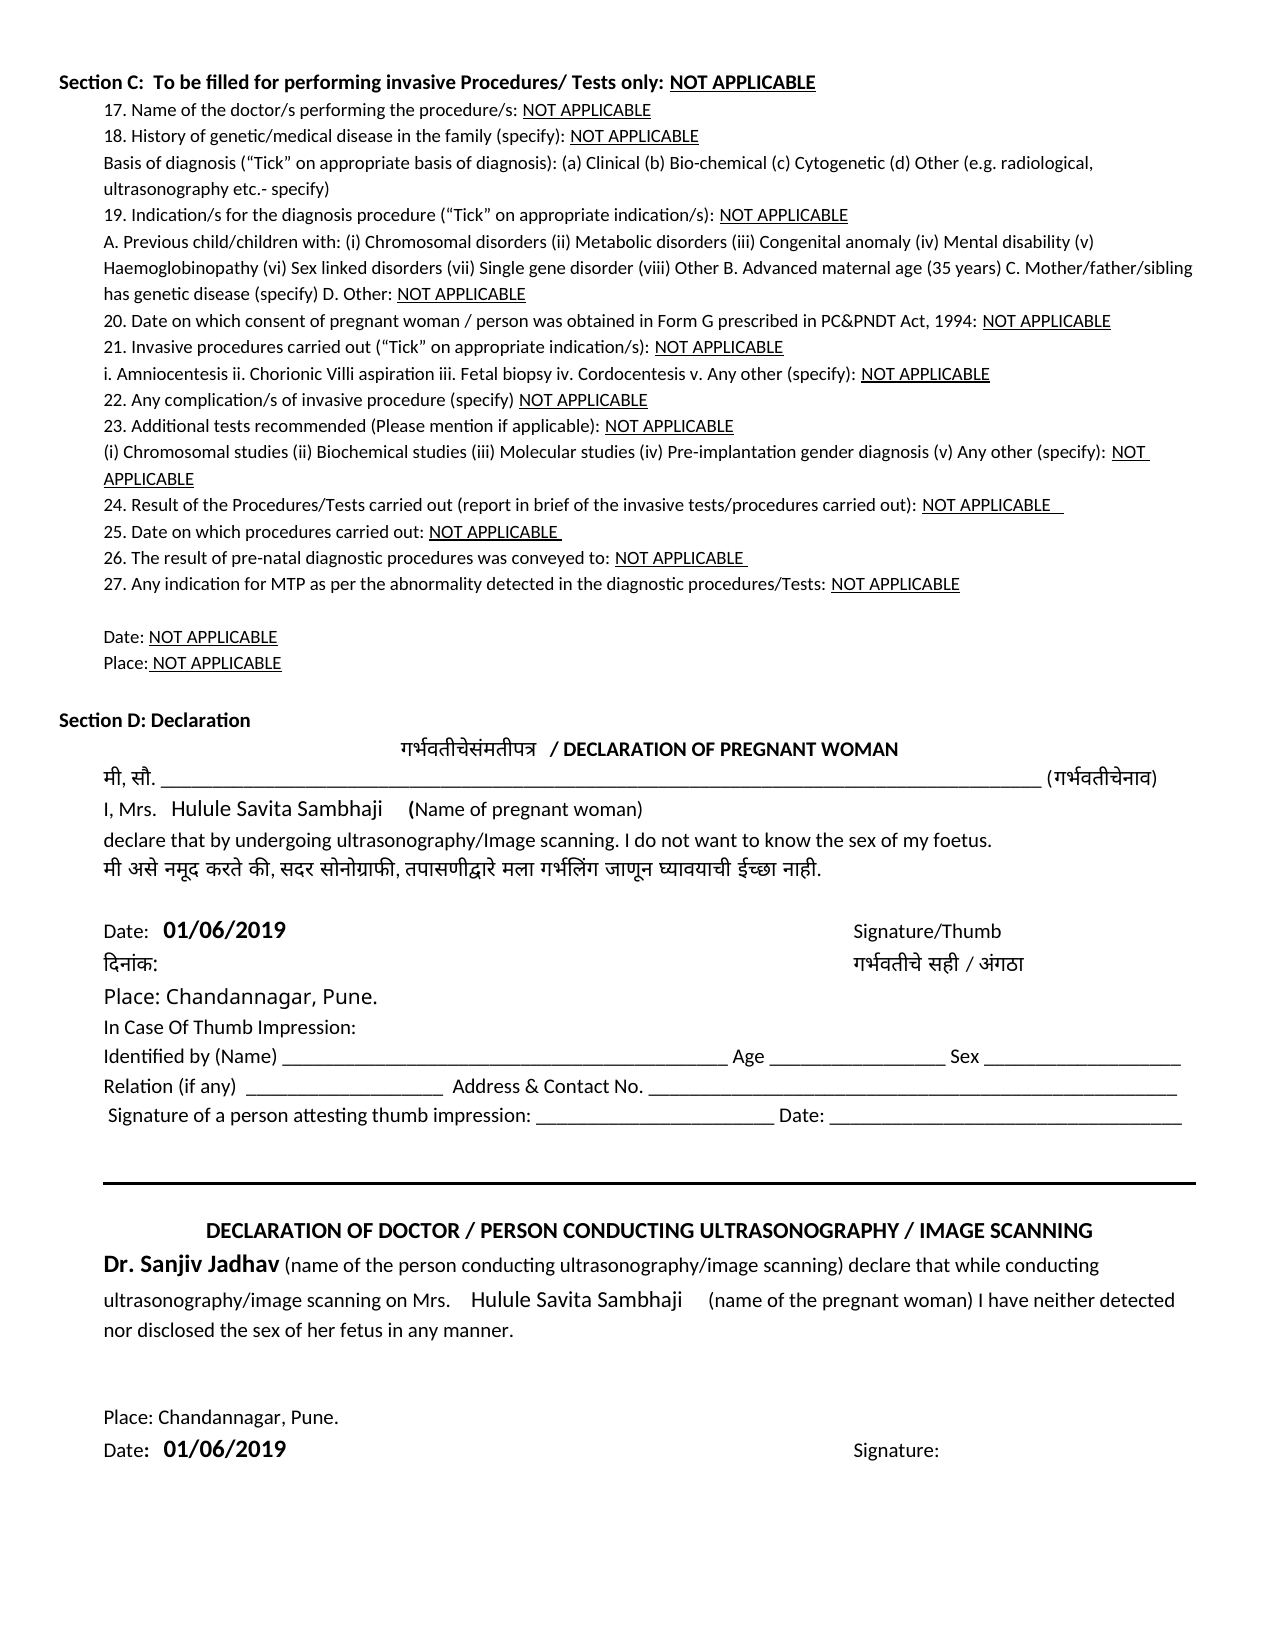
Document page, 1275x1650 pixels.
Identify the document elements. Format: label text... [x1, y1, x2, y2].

text Place: NOT APPLICABLE [103, 652, 1196, 674]
text 22. Any complication/s of invasive procedure (specify) NOT APPLICABLE [103, 388, 1196, 411]
text (i) Chromosomal studies (ii) Biochemical studies (iii) Molecular studies (iv) Pre-implantation gender diagnosis (v) Any other (specify): NOT APPLICABLE [103, 441, 1196, 490]
text Identified by (Name) ___________________________________________ Age _________________ Sex ___________________ [103, 1044, 1196, 1069]
text Dr. Sanjiv Jadhav (name of the person conducting ultrasonography/image scanning) declare that while conducting ultrasonography/image scanning on Mrs. (name of the pregnant woman) I have neither detected nor disclosed the sex of her fetus in any manner. [103, 1248, 1196, 1343]
text मी असे नमूद करते की, सदर सोनोग्राफी, तपासणीद्वारे मला गर्भलिंग जाणून घ्यावयाची ईच्छा नाही. [103, 856, 1196, 881]
text 23. Additional tests recommended (Please mention if applicable): NOT APPLICABLE [103, 414, 1196, 437]
text In Case Of Thumb Impression: [103, 1014, 1196, 1040]
text 20. Date on which consent of pregnant woman / person was obtained in Form G prescribed in PC&PNDT Act, 1994: NOT APPLICABLE [103, 309, 1196, 332]
text Place: Chandannagar, Pune. [103, 1404, 1196, 1430]
text 18. History of genetic/medical disease in the family (specify): NOT APPLICABLE [103, 124, 1196, 147]
text गर्भवतीचेसंमतीपत्र / DECLARATION OF PREGNANT WOMAN [103, 736, 1196, 762]
text 19. Indication/s for the diagnosis procedure (“Tick” on appropriate indication/s): NOT APPLICABLE [103, 203, 1196, 226]
text I, Mrs. (Name of pregnant woman) [103, 794, 1196, 823]
text 25. Date on which procedures carried out: NOT APPLICABLE [103, 520, 1196, 543]
text A. Previous child/children with: (i) Chromosomal disorders (ii) Metabolic disorders (iii) Congenital anomaly (iv) Mental disability (v) Haemoglobinopathy (vi) Sex linked disorders (vii) Single gene disorder (viii) Other B. Advanced maternal age (35 years) C. Mother/father/sibling has genetic disease (specify) D. Other: NOT APPLICABLE [103, 230, 1196, 306]
text 27. Any indication for MTP as per the abnormality detected in the diagnostic procedures/Tests: NOT APPLICABLE [103, 572, 1196, 595]
text Section D: Declaration [59, 707, 1196, 732]
text मी, सौ. _____________________________________________________________________________________ (गर्भवतीचेनाव) [103, 765, 1196, 791]
text Relation (if any) ___________________ Address & Contact No. ___________________________________________________ [103, 1073, 1196, 1098]
text 24. Result of the Procedures/Tests carried out (report in brief of the invasive tests/procedures carried out): NOT APPLICABLE [103, 493, 1196, 516]
text Place: Chandannagar, Pune. [103, 982, 1196, 1010]
text दिनांक: गर्भवतीचे सही / अंगठा [103, 949, 1196, 978]
text 17. Name of the doctor/s performing the procedure/s: NOT APPLICABLE [103, 98, 1196, 121]
text 21. Invasive procedures carried out (“Tick” on appropriate indication/s): NOT APPLICABLE [103, 335, 1196, 358]
text Basis of diagnosis (“Tick” on appropriate basis of diagnosis): (a) Clinical (b) Bio-chemical (c) Cytogenetic (d) Other (e.g. radiological, ultrasonography etc.- specify) [103, 151, 1196, 200]
text Section C: To be filled for performing invasive Procedures/ Tests only: NOT APPLICABLE [0, 69, 1275, 94]
text 26. The result of pre-natal diagnostic procedures was conveyed to: NOT APPLICABLE [103, 546, 1196, 569]
text declare that by undergoing ultrasonography/Image scanning. I do not want to know the sex of my foetus. [103, 827, 1196, 852]
text Date: Signature: [103, 1434, 1196, 1464]
text DECLARATION OF DOCTOR / PERSON CONDUCTING ULTRASONOGRAPHY / IMAGE SCANNING [103, 1216, 1196, 1244]
text Date: NOT APPLICABLE [103, 625, 1196, 648]
text i. Amniocentesis ii. Chorionic Villi aspiration iii. Fetal biopsy iv. Cordocentesis v. Any other (specify): NOT APPLICABLE [103, 362, 1196, 384]
text Signature of a person attesting thumb impression: _______________________ Date: __________________________________ [103, 1102, 1196, 1182]
text Date: Signature/Thumb [103, 914, 1196, 945]
